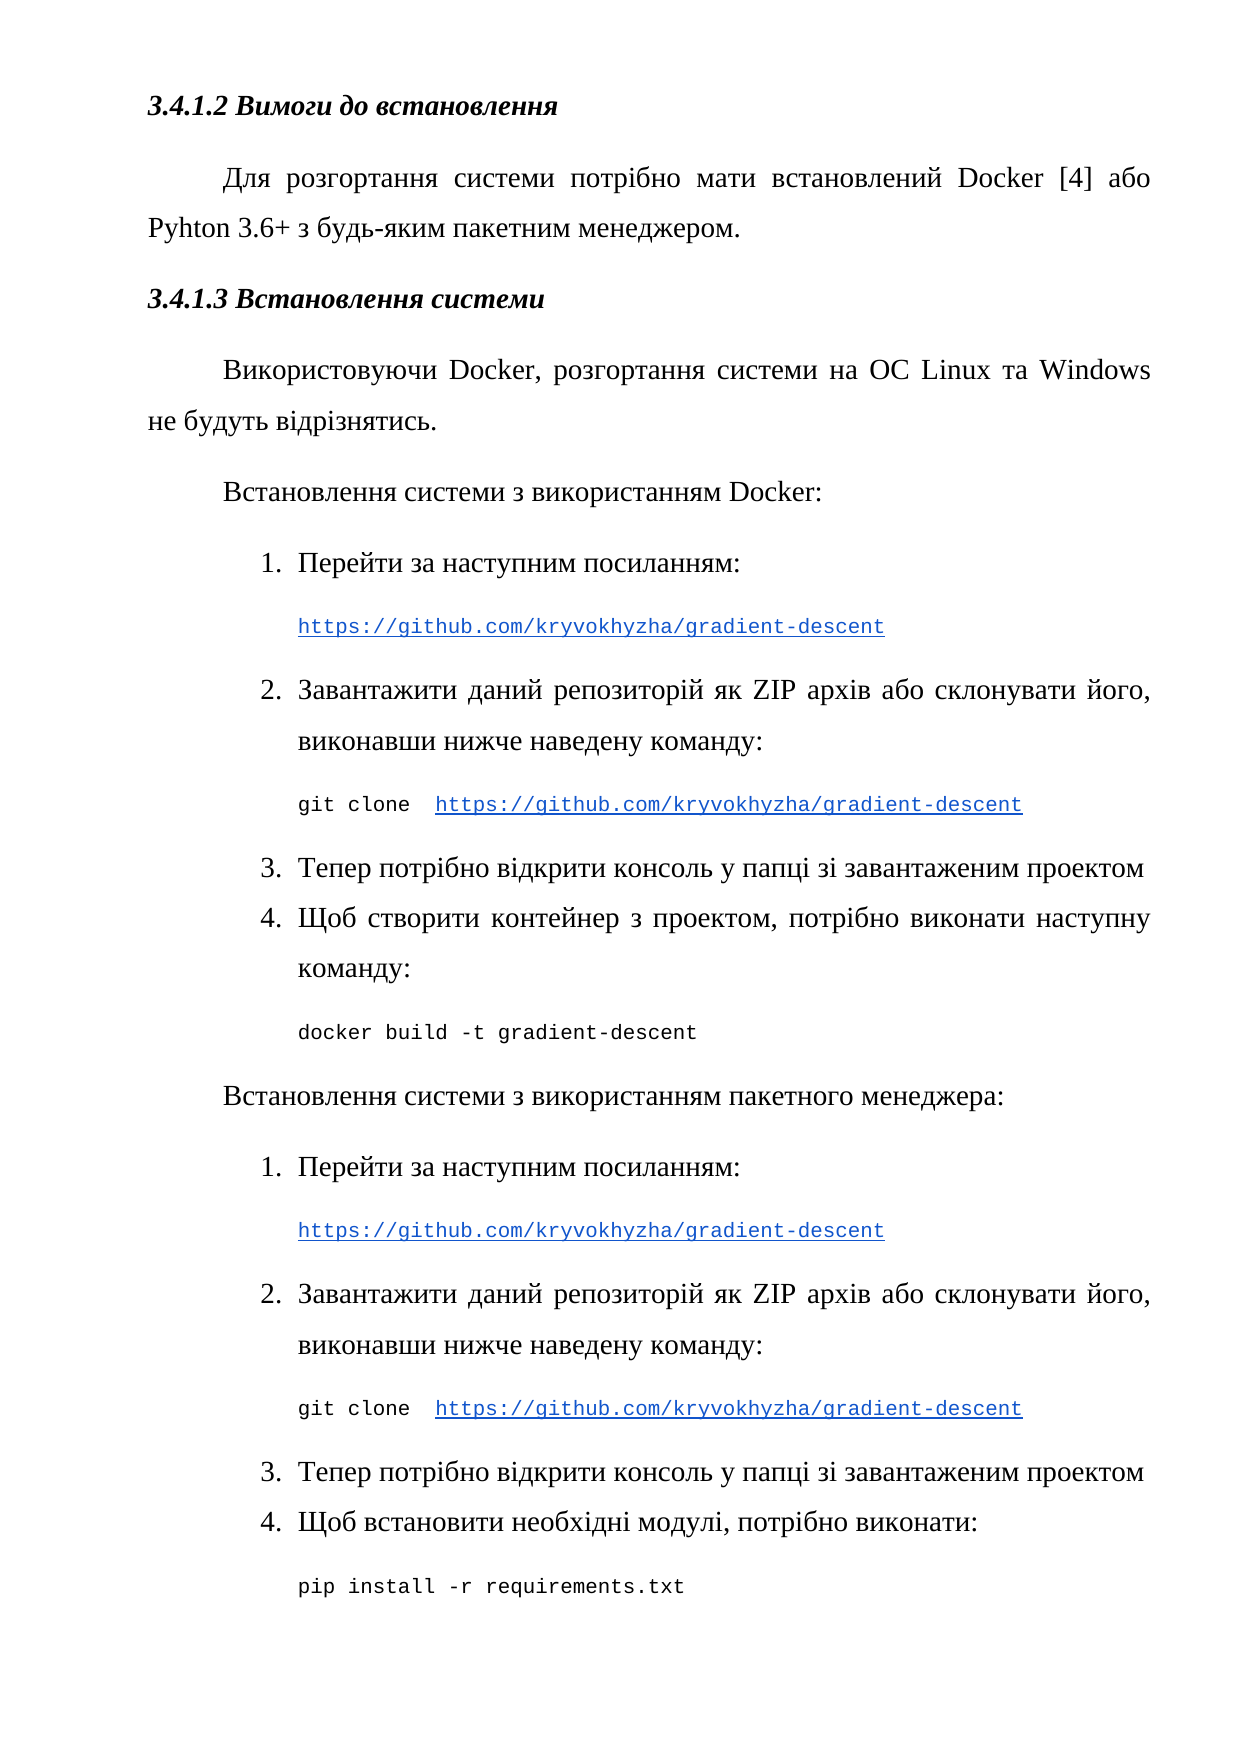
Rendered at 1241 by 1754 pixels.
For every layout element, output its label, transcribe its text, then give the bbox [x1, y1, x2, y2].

text 3.4.1.2 Вимоги до встановлення [148, 88, 1152, 122]
text https://github.com/kryvokhyzha/gradient-descent [298, 1220, 1152, 1244]
text https://github.com/kryvokhyzha/gradient-descent [298, 616, 1152, 640]
list Завантажити даний репозиторій як ZIP архів або склонувати його, виконавши нижче наведену команду: [260, 672, 1152, 756]
text pip install -r requirements.txt [298, 1576, 1152, 1599]
list Тепер потрібно відкрити консоль у папці зі завантаженим проектом [260, 850, 1152, 883]
text docker build -t gradient-descent [298, 1022, 1152, 1045]
text Для розгортання системи потрібно мати встановлений Docker [4] або Pyhton 3.6+ з будь-яким пакетним менеджером. [148, 160, 1152, 243]
text git clone https://github.com/kryvokhyzha/gradient-descent [298, 1398, 1152, 1422]
text 3.4.1.3 Встановлення системи [148, 281, 1152, 315]
text Встановлення системи з використанням Docker: [148, 474, 1152, 507]
text Встановлення системи з використанням пакетного менеджера: [148, 1078, 1152, 1112]
text Використовуючи Docker, розгортання системи на ОС Linux та Windows не будуть відрізнятись. [148, 352, 1152, 436]
list Тепер потрібно відкрити консоль у папці зі завантаженим проектом [260, 1454, 1152, 1488]
list Перейти за наступним посиланням: [260, 545, 1152, 578]
list Завантажити даний репозиторій як ZIP архів або склонувати його, виконавши нижче наведену команду: [260, 1277, 1152, 1360]
list Перейти за наступним посиланням: [260, 1149, 1152, 1183]
list Щоб встановити необхідні модулі, потрібно виконати: [260, 1504, 1152, 1538]
list Щоб створити контейнер з проектом, потрібно виконати наступну команду: [260, 900, 1152, 984]
text git clone https://github.com/kryvokhyzha/gradient-descent [298, 794, 1152, 817]
